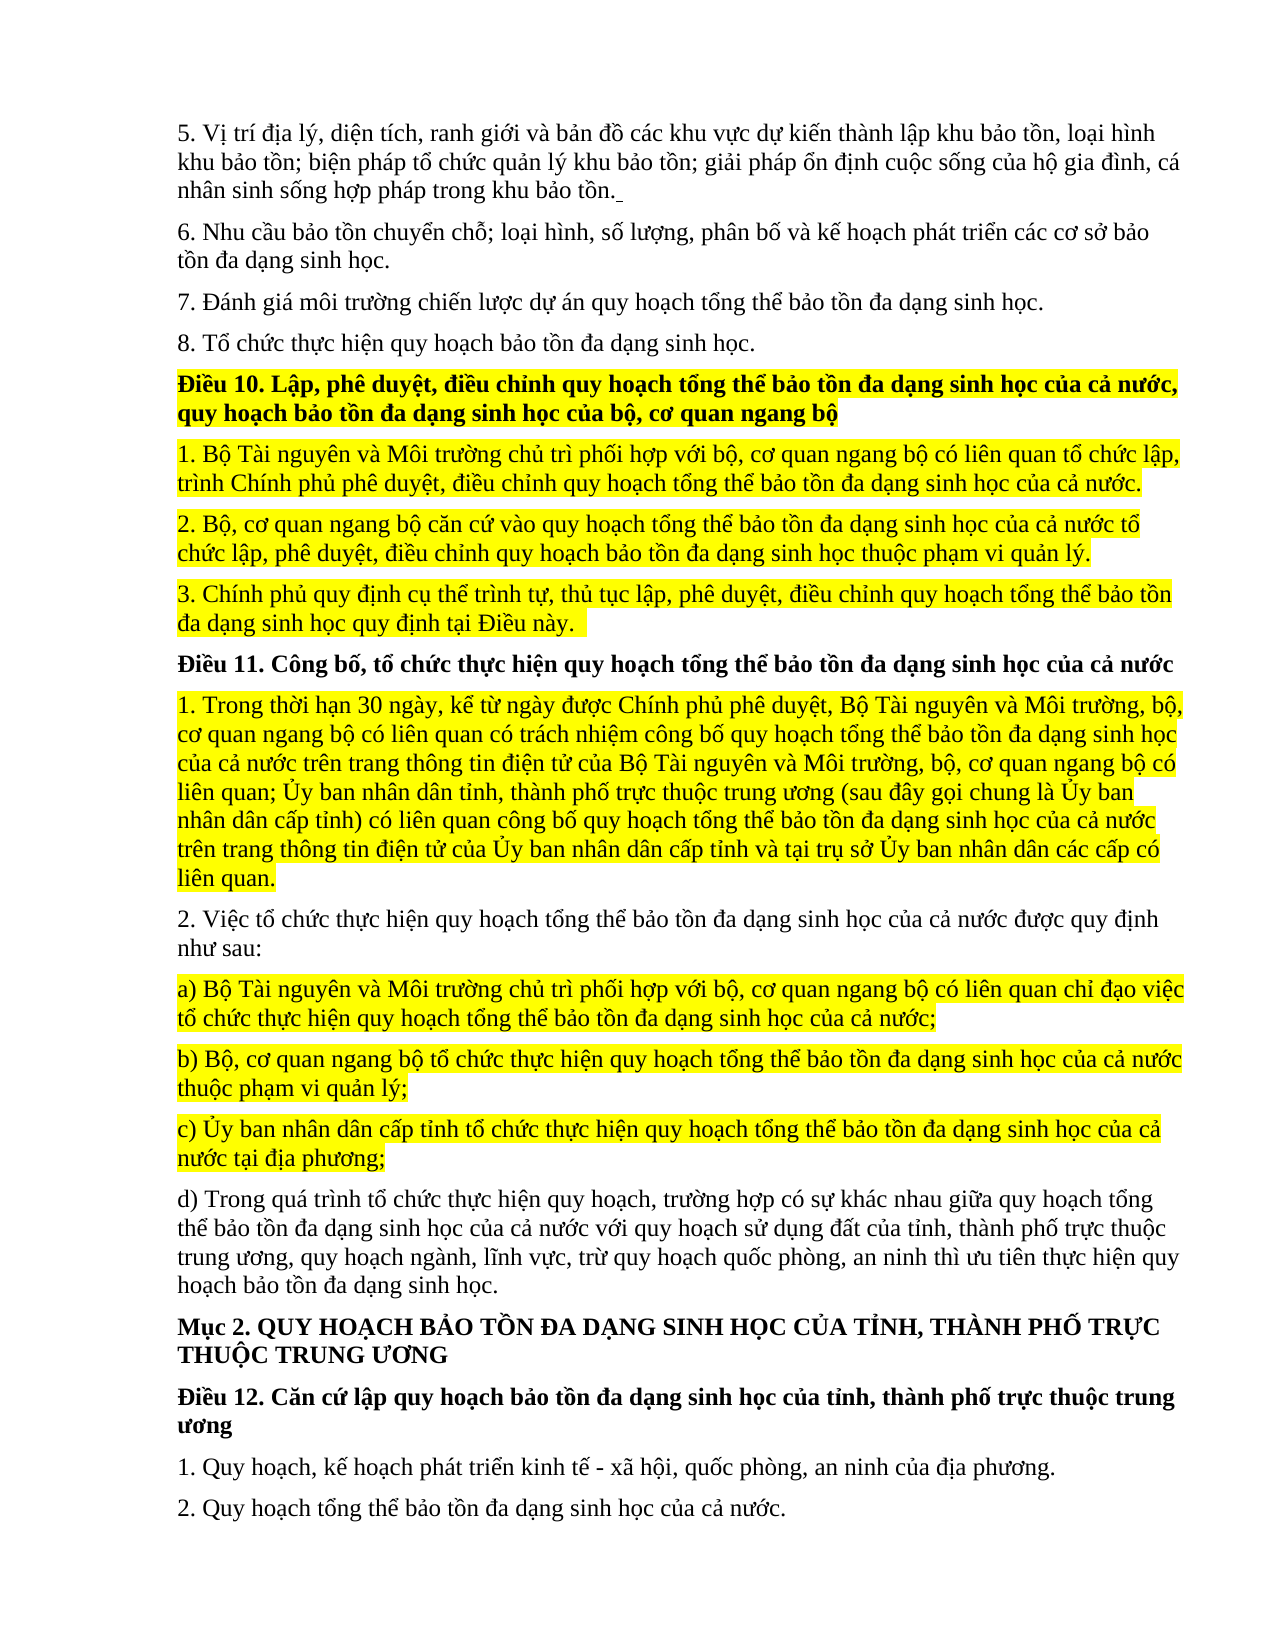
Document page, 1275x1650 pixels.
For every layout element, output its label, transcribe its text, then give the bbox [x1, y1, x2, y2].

text b) Bộ, cơ quan ngang bộ tổ chức thực hiện quy hoạch tổng thể bảo tồn đa dạng sinh học của cả nước thuộc phạm vi quản lý; [408, 1044, 1186, 1102]
text 1. Quy hoạch, kế hoạch phát triển kinh tế - xã hội, quốc phòng, an ninh của địa phương. [177, 1452, 1186, 1481]
text 2. Việc tổ chức thực hiện quy hoạch tổng thể bảo tồn đa dạng sinh học của cả nước được quy định như sau: [177, 904, 1186, 962]
text 7. Đánh giá môi trường chiến lược dự án quy hoạch tổng thể bảo tồn đa dạng sinh học. [177, 287, 1186, 316]
text 2. Quy hoạch tổng thể bảo tồn đa dạng sinh học của cả nước. [177, 1493, 1186, 1522]
text 6. Nhu cầu bảo tồn chuyển chỗ; loại hình, số lượng, phân bố và kế hoạch phát triển các cơ sở bảo tồn đa dạng sinh học. [177, 217, 1186, 274]
text 1. Trong thời hạn 30 ngày, kể từ ngày được Chính phủ phê duyệt, Bộ Tài nguyên và Môi trường, bộ, cơ quan ngang bộ có liên quan có trách nhiệm công bố quy hoạch tổng thể bảo tồn đa dạng sinh học của cả nước trên trang thông tin điện tử của Bộ Tài nguyên và Môi trường, bộ, cơ quan ngang bộ có liên quan; Ủy ban nhân dân tỉnh, thành phố trực thuộc trung ương (sau đây gọi chung là Ủy ban nhân dân cấp tỉnh) có liên quan công bố quy hoạch tổng thể bảo tồn đa dạng sinh học của cả nước trên trang thông tin điện tử của Ủy ban nhân dân cấp tỉnh và tại trụ sở Ủy ban nhân dân các cấp có liên quan. [276, 691, 1186, 892]
text Điều 10. Lập, phê duyệt, điều chỉnh quy hoạch tổng thể bảo tồn đa dạng sinh học của cả nước, quy hoạch bảo tồn đa dạng sinh học của bộ, cơ quan ngang bộ [838, 369, 1186, 427]
text Điều 11. Công bố, tổ chức thực hiện quy hoạch tổng thể bảo tồn đa dạng sinh học của cả nước [177, 649, 1186, 678]
text Điều 12. Căn cứ lập quy hoạch bảo tồn đa dạng sinh học của tỉnh, thành phố trực thuộc trung ương [177, 1382, 1186, 1439]
text a) Bộ Tài nguyên và Môi trường chủ trì phối hợp với bộ, cơ quan ngang bộ có liên quan chỉ đạo việc tổ chức thực hiện quy hoạch tổng thể bảo tồn đa dạng sinh học của cả nước; [936, 974, 1186, 1032]
text 3. Chính phủ quy định cụ thể trình tự, thủ tục lập, phê duyệt, điều chỉnh quy hoạch tổng thể bảo tồn đa dạng sinh học quy định tại Điều này. [587, 579, 1186, 637]
text d) Trong quá trình tổ chức thực hiện quy hoạch, trường hợp có sự khác nhau giữa quy hoạch tổng thể bảo tồn đa dạng sinh học của cả nước với quy hoạch sử dụng đất của tỉnh, thành phố trực thuộc trung ương, quy hoạch ngành, lĩnh vực, trừ quy hoạch quốc phòng, an ninh thì ưu tiên thực hiện quy hoạch bảo tồn đa dạng sinh học. [177, 1184, 1186, 1299]
text Mục 2. QUY HOẠCH BẢO TỒN ĐA DẠNG SINH HỌC CỦA TỈNH, THÀNH PHỐ TRỰC THUỘC TRUNG ƯƠNG [177, 1312, 1186, 1369]
text 8. Tổ chức thực hiện quy hoạch bảo tồn đa dạng sinh học. [177, 328, 1186, 357]
text c) Ủy ban nhân dân cấp tỉnh tổ chức thực hiện quy hoạch tổng thể bảo tồn đa dạng sinh học của cả nước tại địa phương; [385, 1114, 1186, 1172]
text 5. Vị trí địa lý, diện tích, ranh giới và bản đồ các khu vực dự kiến thành lập khu bảo tồn, loại hình khu bảo tồn; biện pháp tổ chức quản lý khu bảo tồn; giải pháp ổn định cuộc sống của hộ gia đình, cá nhân sinh sống hợp pháp trong khu bảo tồn. [177, 118, 1186, 204]
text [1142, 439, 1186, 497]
